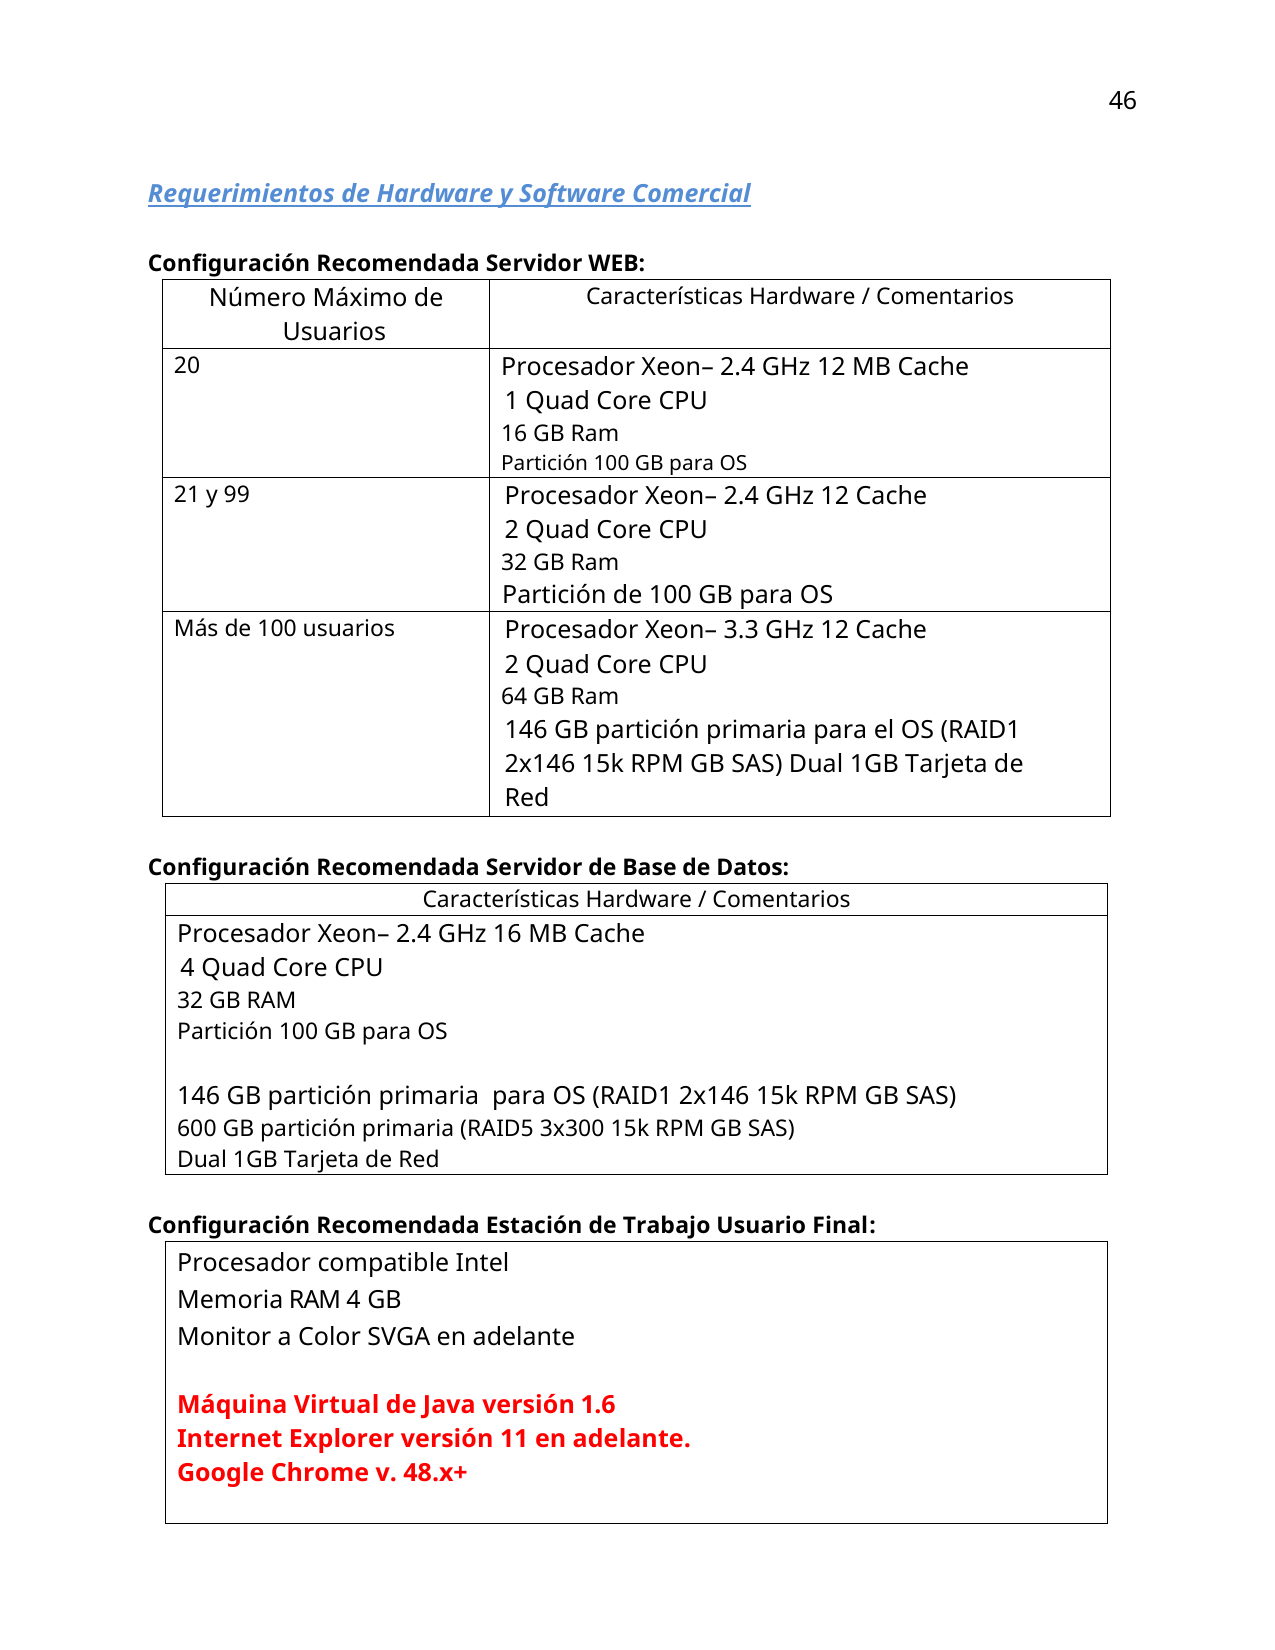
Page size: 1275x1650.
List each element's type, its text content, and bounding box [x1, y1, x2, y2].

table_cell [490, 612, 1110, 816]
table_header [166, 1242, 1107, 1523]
text Configuración Recomendada Estación de Trabajo Usuario Final: [148, 1209, 1137, 1241]
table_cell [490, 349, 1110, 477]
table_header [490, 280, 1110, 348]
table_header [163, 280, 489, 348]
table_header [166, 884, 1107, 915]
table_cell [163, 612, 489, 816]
text Configuración Recomendada Servidor WEB: [148, 247, 1137, 279]
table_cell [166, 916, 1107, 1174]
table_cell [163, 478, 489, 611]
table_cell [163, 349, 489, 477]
subtitle Requerimientos de Hardware y Software Comercial [148, 176, 1137, 210]
text Configuración Recomendada Servidor de Base de Datos: [148, 851, 1137, 882]
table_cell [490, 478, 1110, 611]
